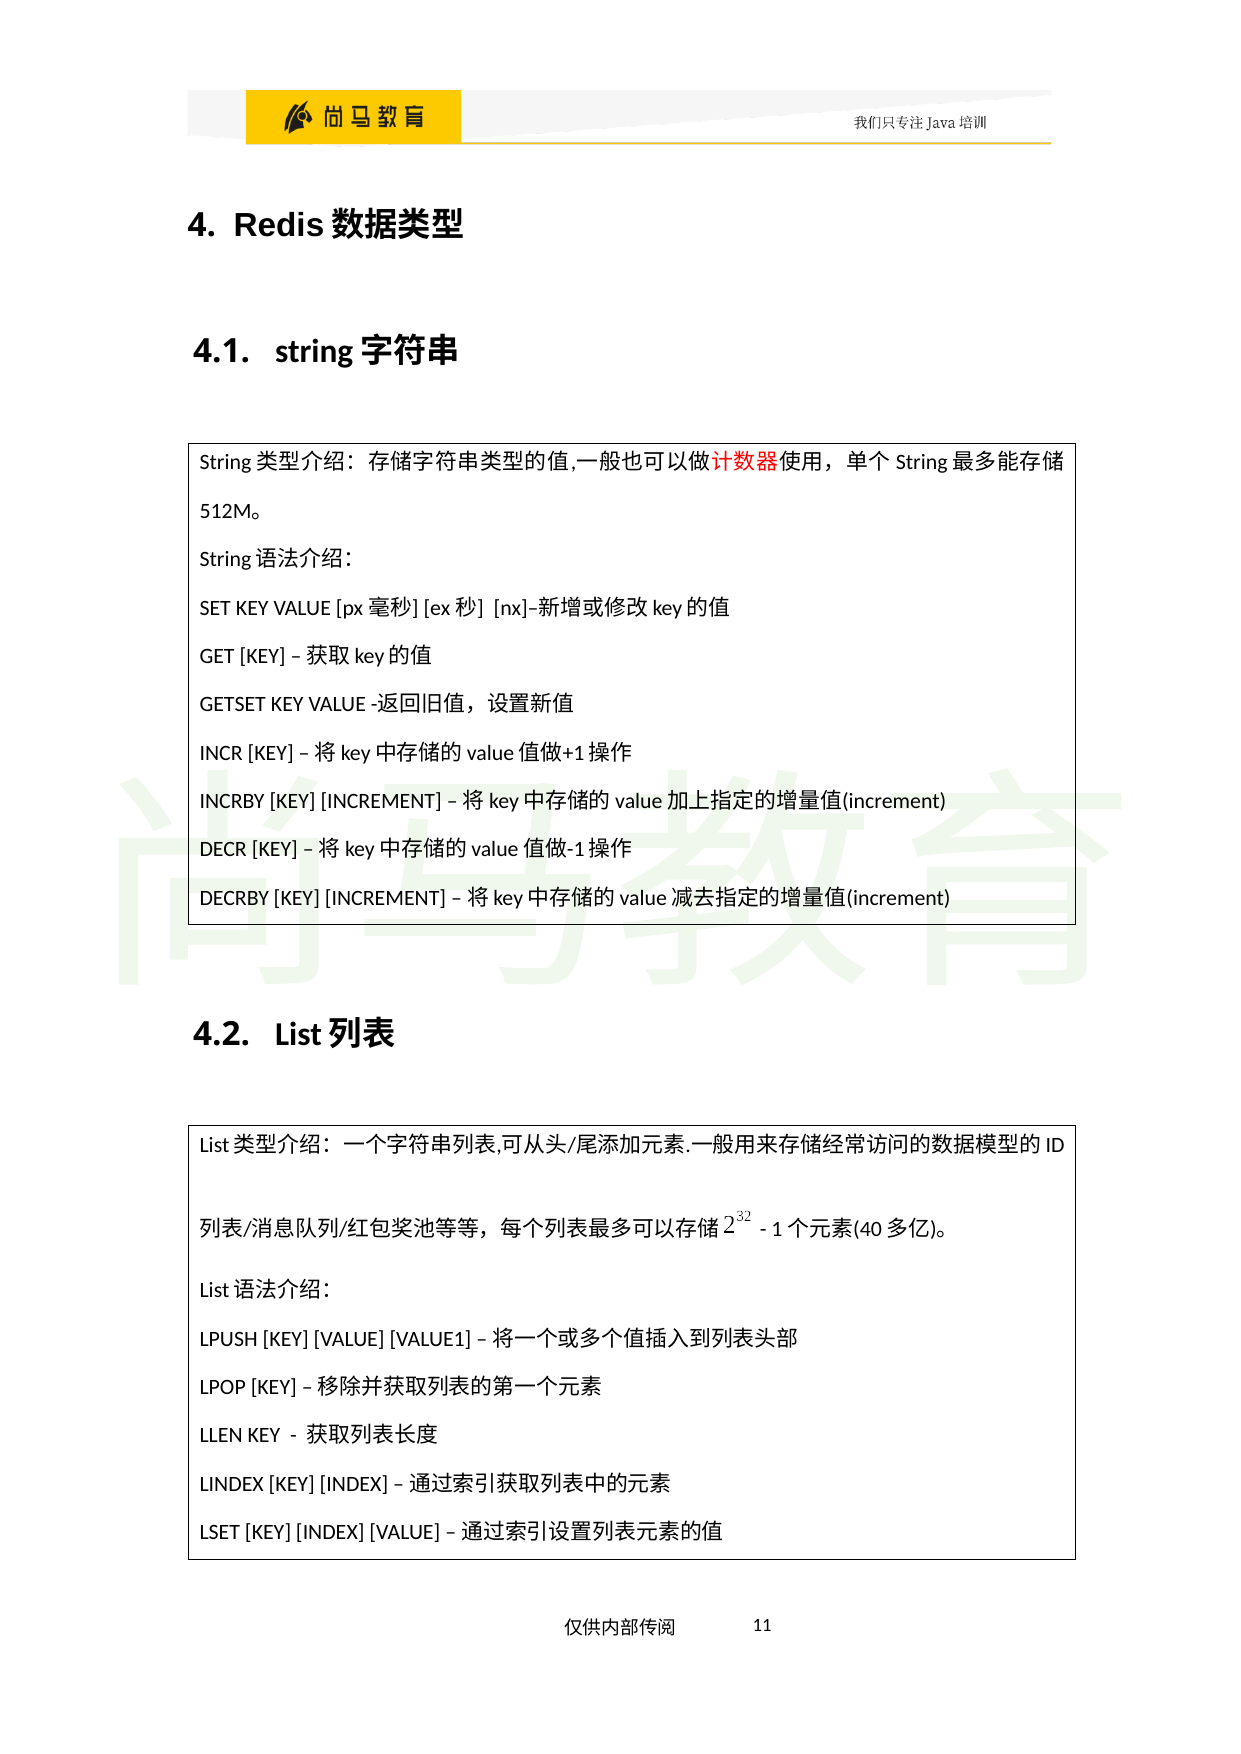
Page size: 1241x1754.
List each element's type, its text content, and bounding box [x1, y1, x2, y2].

picture [187, 90, 1052, 147]
table_header String类型介绍：存储字符串类型的值,一般也可以做计数器使用，单个String最多能存储512M。 String语法介绍： SET KEY VALUE [px 毫秒] [ex 秒] [nx]–新增或修改key的值 GET [KEY] – 获取key的值 GETSET KEY VALUE -返回旧值，设置新值 INCR [KEY] – 将key中存储的value值做+1操作 INCRBY [KEY] [INCREMENT] – 将key中存储的value加上指定的增量值(increment) DECR [KEY] – 将key中存储的value值做-1操作 DECRBY [KEY] [INCREMENT] – 将key中存储的value减去指定的增量值(increment) [189, 444, 1075, 924]
subtitle Redis数据类型 [187, 189, 1053, 254]
subtitle string字符串 [193, 316, 1053, 381]
subtitle List列表 [193, 998, 1053, 1063]
